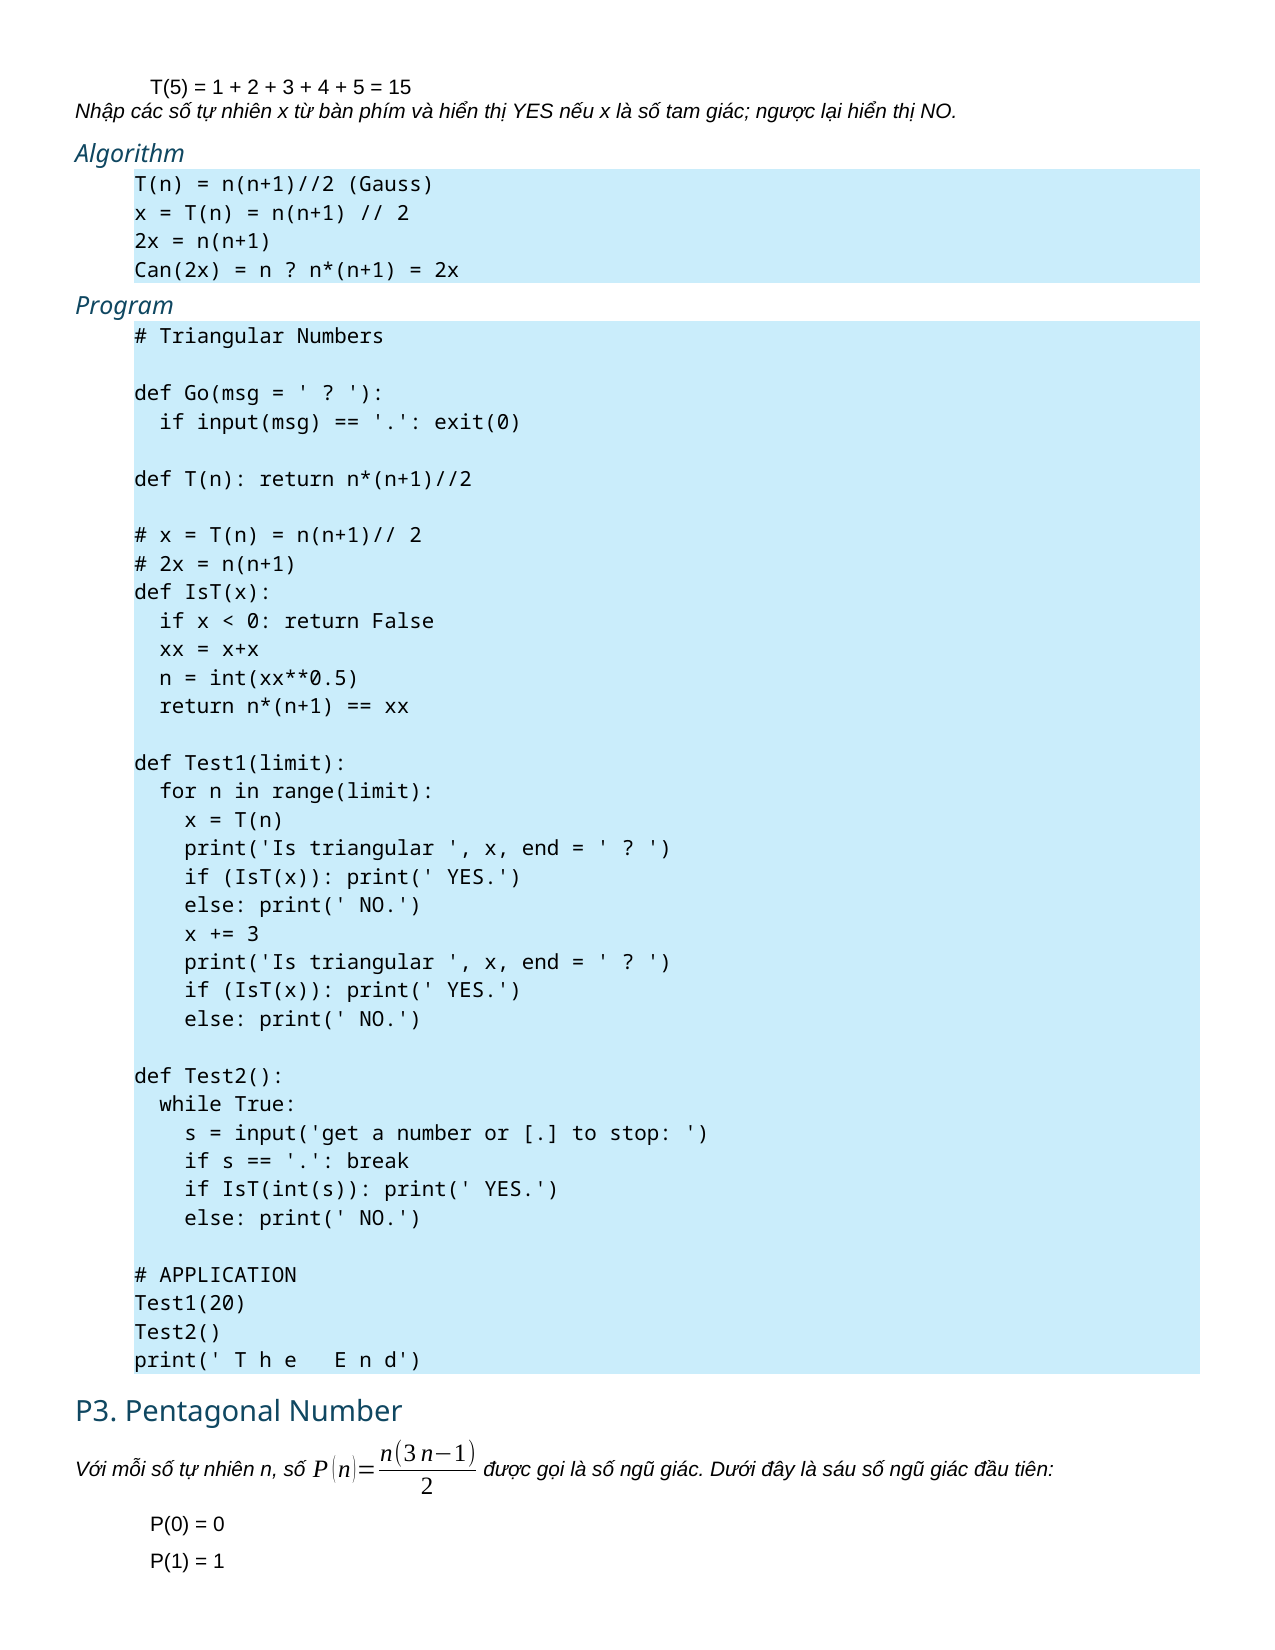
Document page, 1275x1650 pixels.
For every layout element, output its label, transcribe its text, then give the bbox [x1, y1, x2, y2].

text # 2x = n(n+1) [134, 549, 1200, 577]
text # APPLICATION [134, 1260, 1200, 1288]
text P(0) = 0 [150, 1512, 1200, 1536]
text T(n) = n(n+1)//2 (Gauss) [134, 169, 1200, 198]
text Can(2x) = n ? n*(n+1) = 2x [134, 255, 1200, 283]
text print('Is triangular ', x, end = ' ? ') [134, 833, 1200, 862]
text if input(msg) == '.': exit(0) [134, 407, 1200, 435]
text # Triangular Numbers [134, 321, 1200, 350]
text x += 3 [134, 919, 1200, 947]
text T(5) = 1 + 2 + 3 + 4 + 5 = 15 [150, 75, 1200, 99]
text xx = x+x [134, 634, 1200, 663]
text Test1(20) [134, 1288, 1200, 1317]
text if (IsT(x)): print(' YES.') [134, 976, 1200, 1004]
text def Go(msg = ' ? '): [134, 378, 1200, 407]
text n = int(xx**0.5) [134, 663, 1200, 691]
text 2x = n(n+1) [134, 226, 1200, 255]
text def Test2(): [134, 1061, 1200, 1089]
text x = T(n) [134, 805, 1200, 833]
text while True: [134, 1089, 1200, 1118]
text Với mỗi số tự nhiên n, số được gọi là số ngũ giác. Dưới đây là sáu số ngũ giác đầu tiên: [75, 1438, 1200, 1499]
text P(1) = 1 [150, 1548, 1200, 1572]
text if (IsT(x)): print(' YES.') [134, 862, 1200, 890]
text Algorithm [75, 135, 1200, 169]
text # x = T(n) = n(n+1)// 2 [134, 521, 1200, 549]
text def IsT(x): [134, 577, 1200, 606]
text s = input('get a number or [.] to stop: ') [134, 1118, 1200, 1146]
text if s == '.': break [134, 1146, 1200, 1174]
subtitle P3. Pentagonal Number [75, 1390, 1200, 1430]
text if x < 0: return False [134, 606, 1200, 634]
text print(' T h e E n d') [134, 1345, 1200, 1374]
text def T(n): return n*(n+1)//2 [134, 464, 1200, 492]
text Nhập các số tự nhiên x từ bàn phím và hiển thị YES nếu x là số tam giác; ngược lại hiển thị NO. [75, 99, 1200, 123]
text else: print(' NO.') [134, 890, 1200, 919]
text return n*(n+1) == xx [134, 691, 1200, 719]
text x = T(n) = n(n+1) // 2 [134, 198, 1200, 226]
text print('Is triangular ', x, end = ' ? ') [134, 947, 1200, 976]
text Test2() [134, 1317, 1200, 1345]
text else: print(' NO.') [134, 1203, 1200, 1231]
text else: print(' NO.') [134, 1004, 1200, 1032]
text Program [75, 287, 1200, 321]
text for n in range(limit): [134, 776, 1200, 805]
text if IsT(int(s)): print(' YES.') [134, 1174, 1200, 1203]
text def Test1(limit): [134, 748, 1200, 776]
